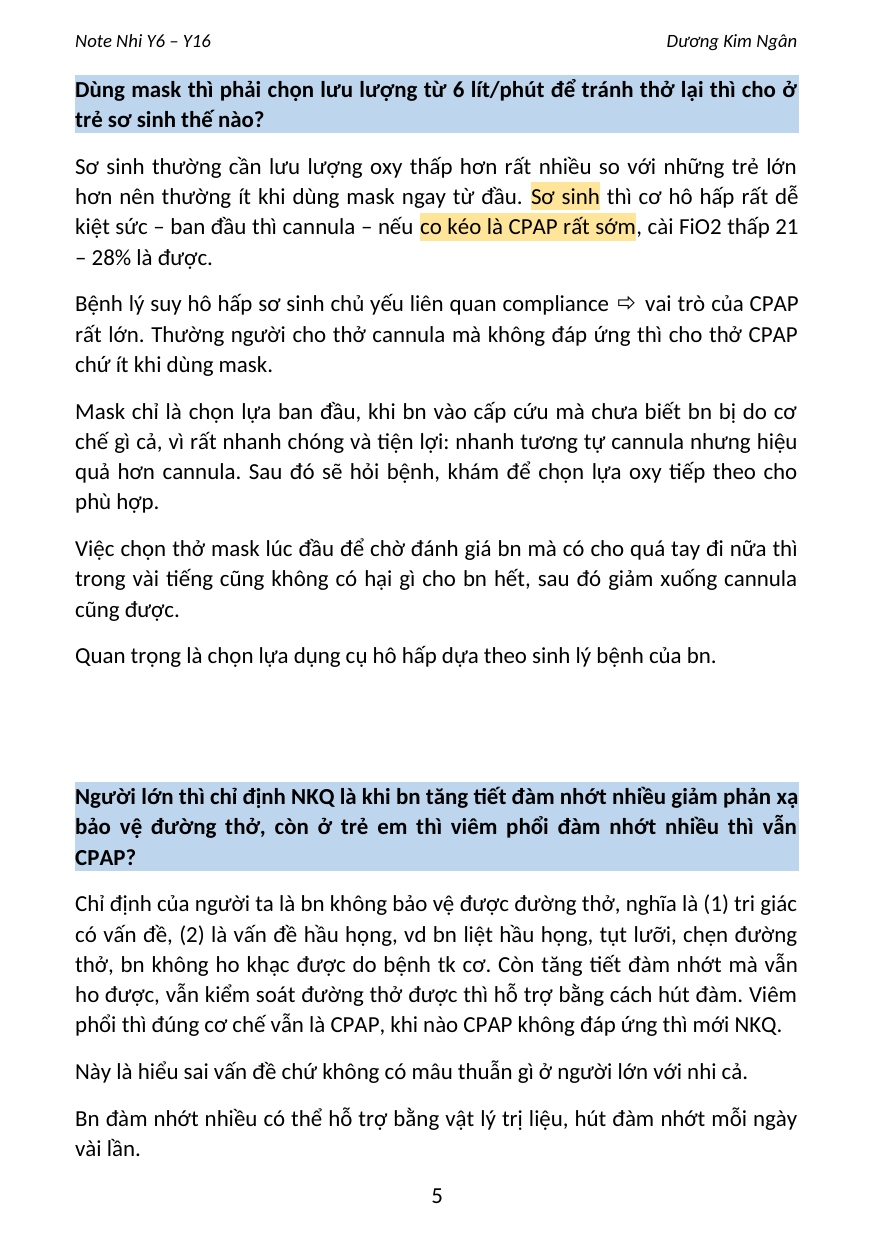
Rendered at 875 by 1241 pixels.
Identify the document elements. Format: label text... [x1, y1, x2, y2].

text Dùng mask thì phải chọn lưu lượng từ 6 lít/phút để tránh thở lại thì cho ở trẻ sơ sinh thế nào? [75, 75, 799, 133]
text Này là hiểu sai vấn đề chứ không có mâu thuẫn gì ở người lớn với nhi cả. [75, 1057, 799, 1085]
text Chỉ định của người ta là bn không bảo vệ được đường thở, nghĩa là (1) tri giác có vấn đề, (2) là vấn đề hầu họng, vd bn liệt hầu họng, tụt lưỡi, chẹn đường thở, bn không ho khạc được do bệnh tk cơ. Còn tăng tiết đàm nhớt mà vẫn ho được, vẫn kiểm soát đường thở được thì hỗ trợ bằng cách hút đàm. Viêm phổi thì đúng cơ chế vẫn là CPAP, khi nào CPAP không đáp ứng thì mới NKQ. [75, 889, 799, 1038]
text Người lớn thì chỉ định NKQ là khi bn tăng tiết đàm nhớt nhiều giảm phản xạ bảo vệ đường thở, còn ở trẻ em thì viêm phổi đàm nhớt nhiều thì vẫn CPAP? [75, 782, 799, 871]
text Việc chọn thở mask lúc đầu để chờ đánh giá bn mà có cho quá tay đi nữa thì trong vài tiếng cũng không có hại gì cho bn hết, sau đó giảm xuống cannula cũng được. [75, 534, 799, 623]
text Bn đàm nhớt nhiều có thể hỗ trợ bằng vật lý trị liệu, hút đàm nhớt mỗi ngày vài lần. [75, 1104, 799, 1162]
text Mask chỉ là chọn lựa ban đầu, khi bn vào cấp cứu mà chưa biết bn bị do cơ chế gì cả, vì rất nhanh chóng và tiện lợi: nhanh tương tự cannula nhưng hiệu quả hơn cannula. Sau đó sẽ hỏi bệnh, khám để chọn lựa oxy tiếp theo cho phù hợp. [75, 397, 799, 516]
text Sơ sinh thường cần lưu lượng oxy thấp hơn rất nhiều so với những trẻ lớn hơn nên thường ít khi dùng mask ngay từ đầu. Sơ sinh thì cơ hô hấp rất dễ kiệt sức – ban đầu thì cannula – nếu co kéo là CPAP rất sớm, cài FiO2 thấp 21 – 28% là được. [75, 152, 799, 271]
text Quan trọng là chọn lựa dụng cụ hô hấp dựa theo sinh lý bệnh của bn. [75, 642, 799, 670]
text Bệnh lý suy hô hấp sơ sinh chủ yếu liên quan compliance vai trò của CPAP rất lớn. Thường người cho thở cannula mà không đáp ứng thì cho thở CPAP chứ ít khi dùng mask. [75, 289, 799, 378]
